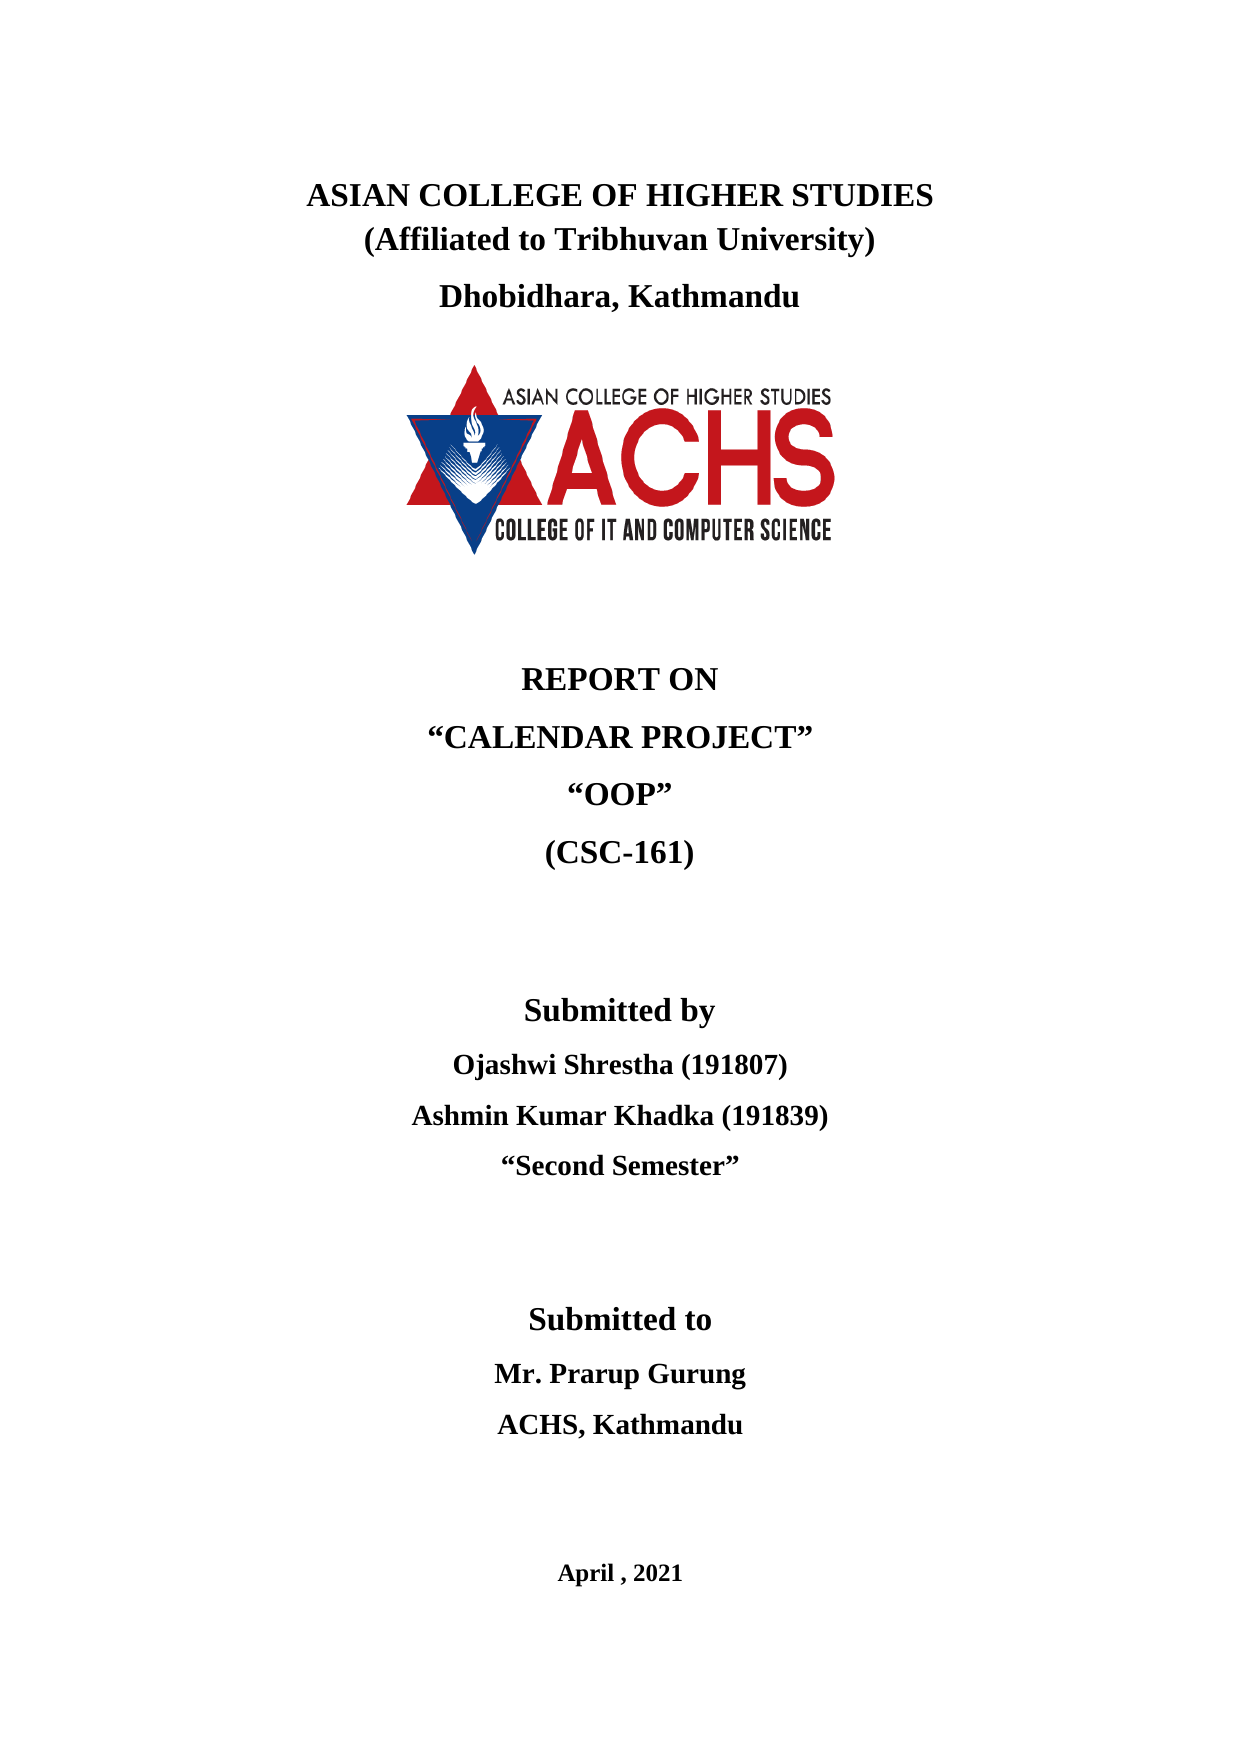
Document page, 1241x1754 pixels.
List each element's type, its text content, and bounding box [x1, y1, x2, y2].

text (CSC-161) [149, 832, 1090, 870]
text Dhobidhara, Kathmandu [149, 277, 1090, 315]
text Mr. Prarup Gurung [150, 1357, 1090, 1390]
text Submitted by [149, 990, 1090, 1028]
subtitle ASIAN COLLEGE OF HIGHER STUDIES [150, 175, 1090, 213]
text “Second Semester” [150, 1148, 1090, 1182]
text Ashmin Kumar Khadka (191839) [150, 1098, 1090, 1131]
picture [380, 334, 860, 589]
text REPORT ON “CALENDAR PROJECT” [149, 659, 1090, 755]
text ACHS, Kathmandu [150, 1407, 1090, 1440]
text “OOP” [149, 774, 1090, 813]
text Submitted to [150, 1299, 1090, 1337]
text (Affiliated to Tribhuvan University) [149, 219, 1090, 257]
text April , 2021 [150, 1558, 1090, 1587]
text Ojashwi Shrestha (191807) [150, 1047, 1090, 1081]
